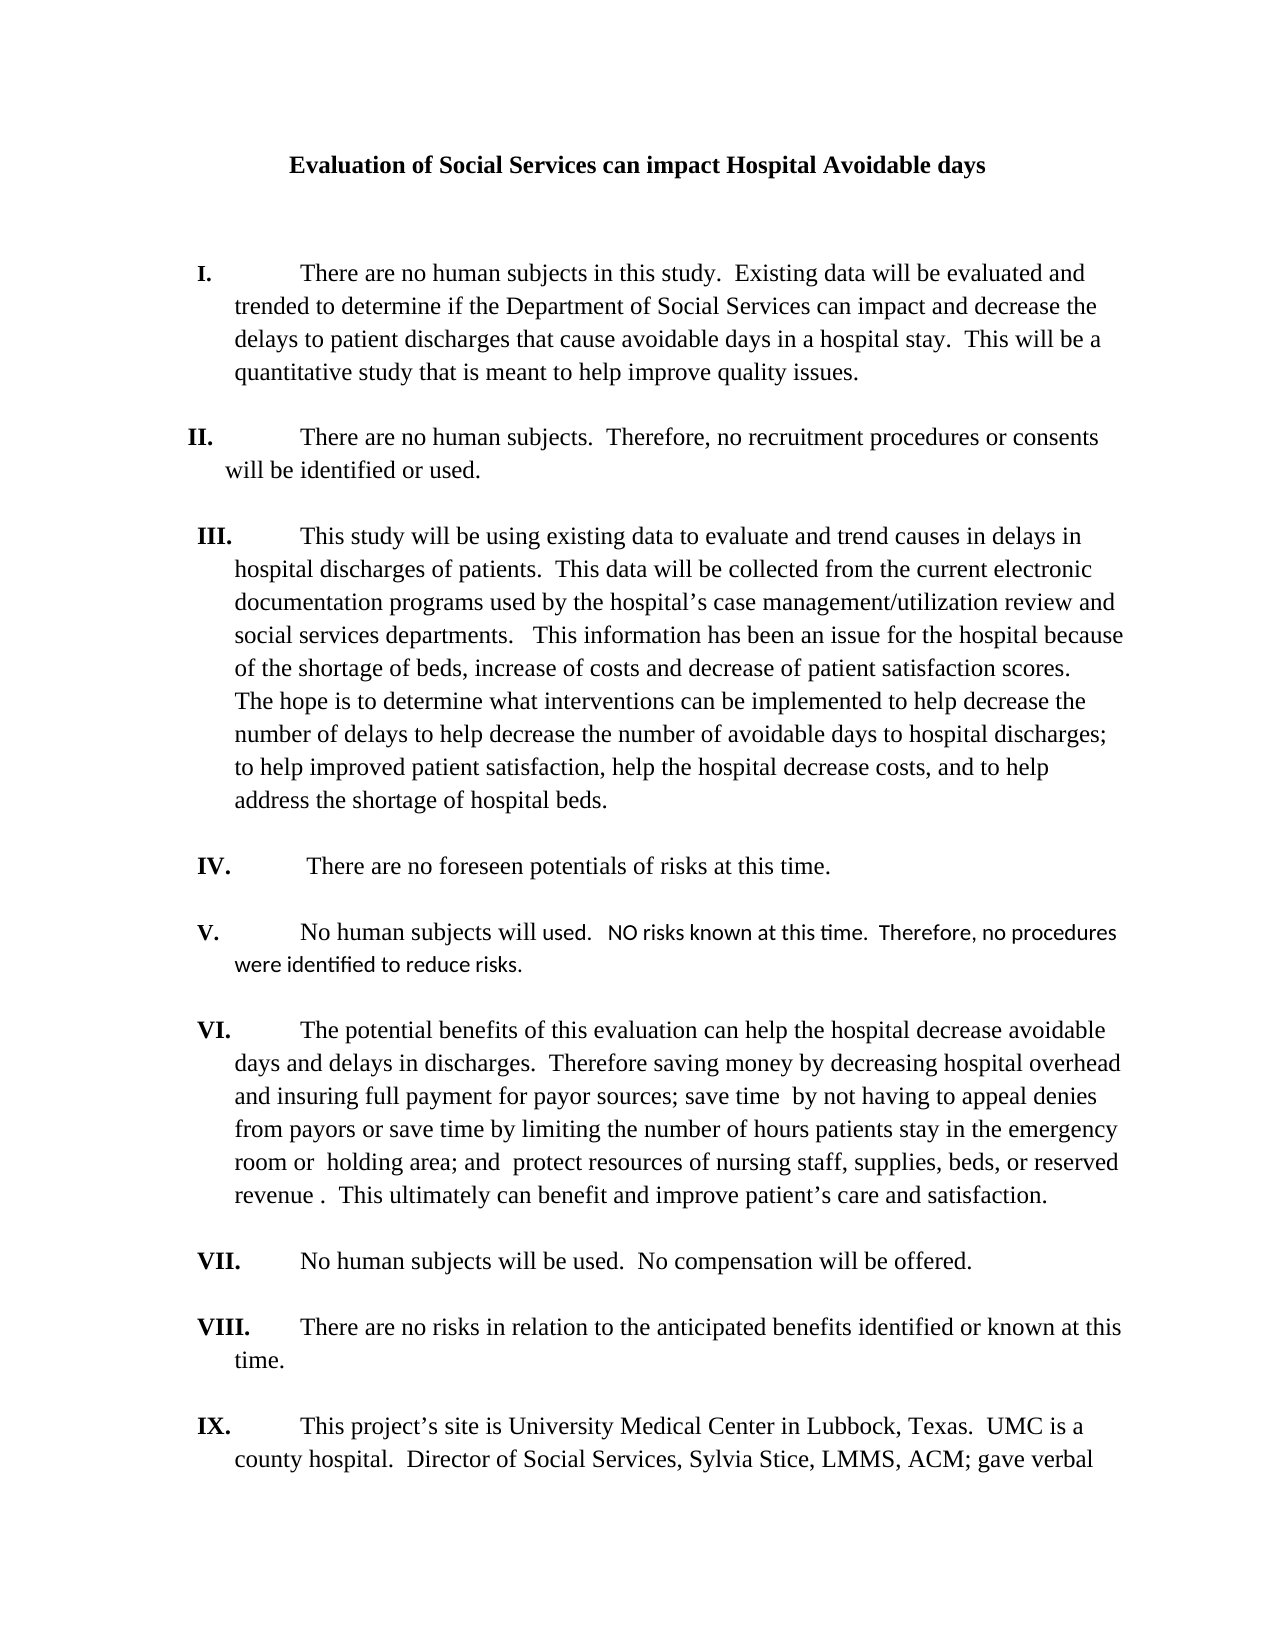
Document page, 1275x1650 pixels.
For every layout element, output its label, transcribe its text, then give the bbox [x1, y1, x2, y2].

list There are no human subjects. Therefore, no recruitment procedures or consents will be identified or used. [187, 422, 1125, 484]
list This study will be using existing data to evaluate and trend causes in delays in hospital discharges of patients. This data will be collected from the current electronic documentation programs used by the hospital’s case management/utilization review and social services departments. This information has been an issue for the hospital because of the shortage of beds, increase of costs and decrease of patient satisfaction scores. The hope is to determine what interventions can be implemented to help decrease the number of delays to help decrease the number of avoidable days to hospital discharges; to help improved patient satisfaction, help the hospital decrease costs, and to help address the shortage of hospital beds. [197, 521, 1125, 814]
list There are no foreseen potentials of risks at this time. [197, 851, 1125, 880]
text Evaluation of Social Services can impact Hospital Avoidable days [150, 150, 1125, 179]
list The potential benefits of this evaluation can help the hospital decrease avoidable days and delays in discharges. Therefore saving money by decreasing hospital overhead and insuring full payment for payor sources; save time by not having to appeal denies from payors or save time by limiting the number of hours patients stay in the emergency room or holding area; and protect resources of nursing staff, supplies, beds, or reserved revenue . This ultimately can benefit and improve patient’s care and satisfaction. [197, 1015, 1125, 1209]
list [197, 1411, 1125, 1473]
list No human subjects will used. NO risks known at this time. Therefore, no procedures were identified to reduce risks. [197, 917, 1125, 978]
list There are no human subjects in this study. Existing data will be evaluated and trended to determine if the Department of Social Services can impact and decrease the delays to patient discharges that cause avoidable days in a hospital stay. This will be a quantitative study that is meant to help improve quality issues. [197, 258, 1125, 386]
list No human subjects will be used. No compensation will be offered. [197, 1246, 1125, 1275]
list There are no risks in relation to the anticipated benefits identified or known at this time. [197, 1312, 1125, 1374]
